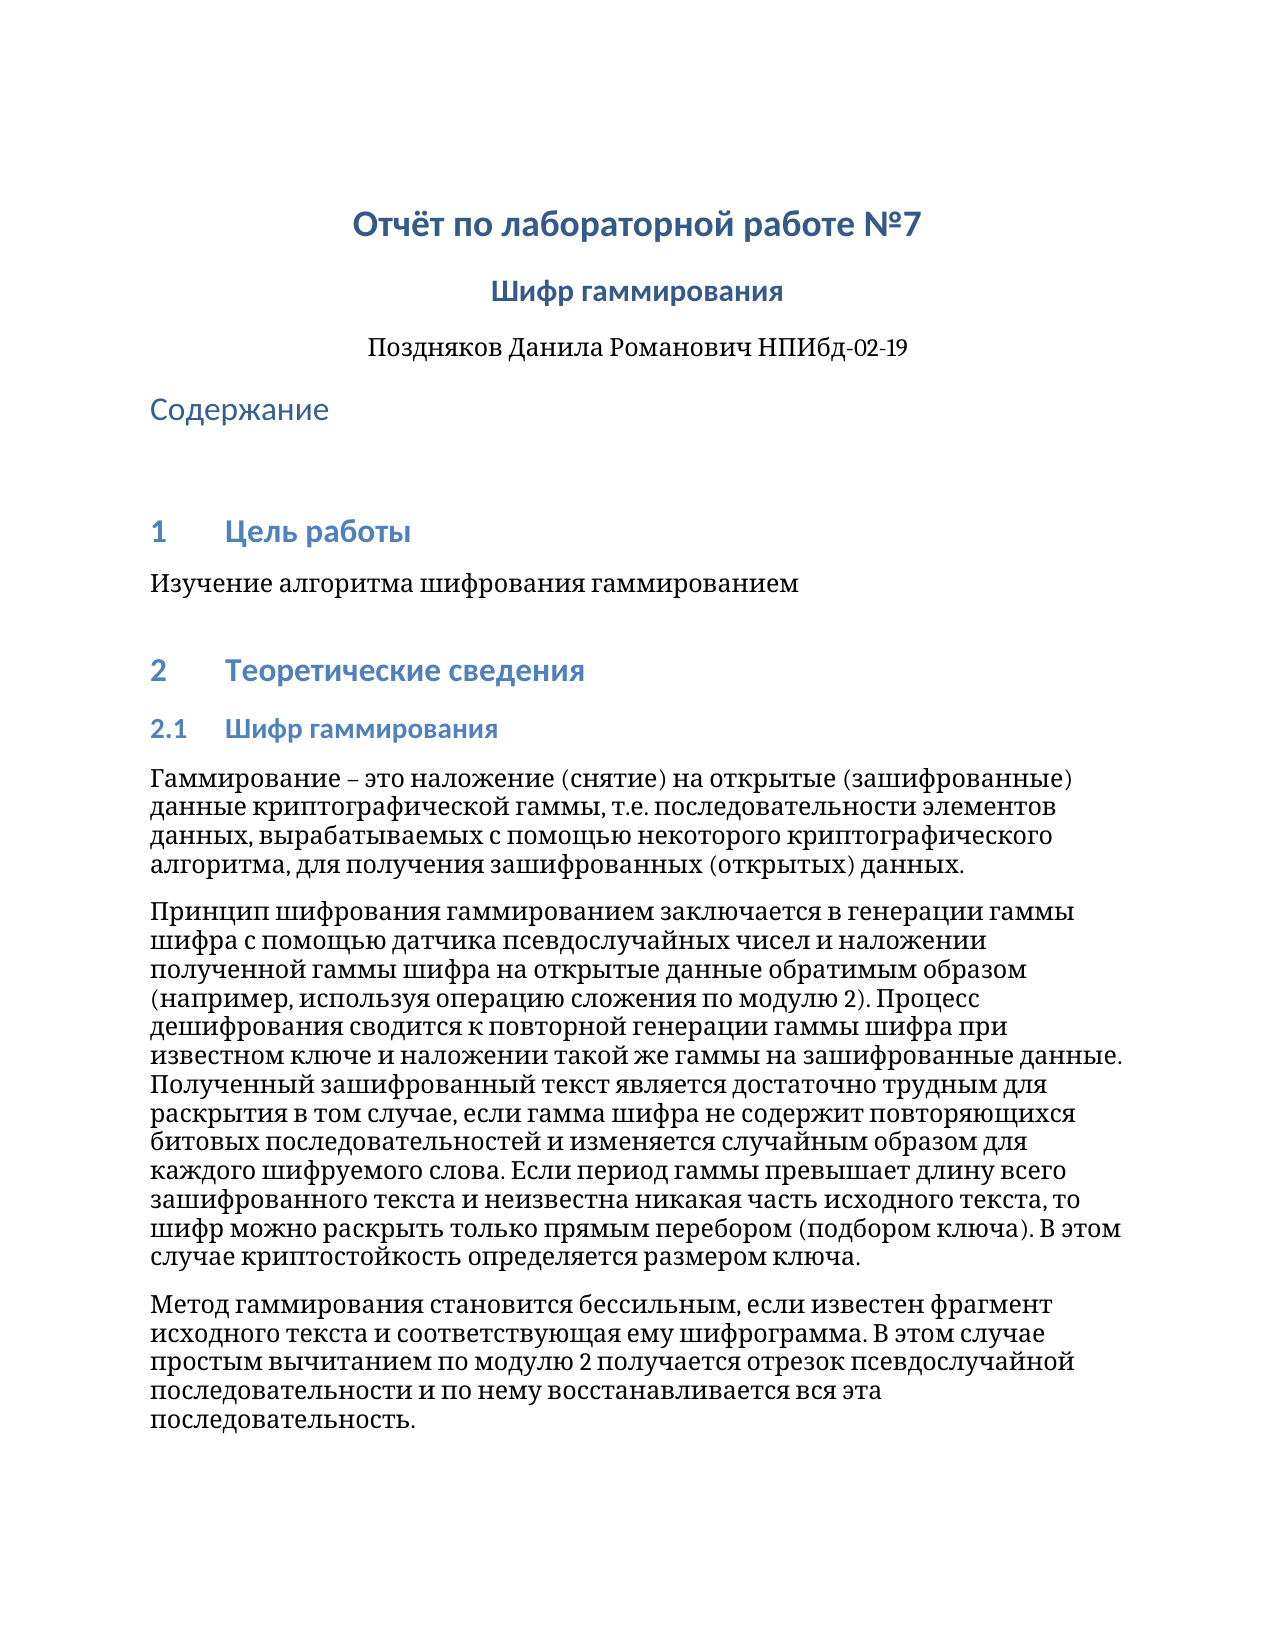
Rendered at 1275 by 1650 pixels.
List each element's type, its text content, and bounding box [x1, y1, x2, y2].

subtitle 1 Цель работы [150, 510, 1125, 551]
text Гаммирование – это наложение (снятие) на открытые (зашифрованные) данные криптографической гаммы, т.е. последовательности элементов данных, вырабатываемых с помощью некоторого криптографического алгоритма, для получения зашифрованных (открытых) данных. [150, 764, 1125, 879]
text Изучение алгоритма шифрования гаммированием [150, 570, 1125, 599]
text Метод гаммирования становится бессильным, если известен фрагмент исходного текста и соответствующая ему шифрограмма. В этом случае простым вычитанием по модулю 2 получается отрезок псевдослучайной последовательности и по нему восстанавливается вся эта последовательность. [150, 1291, 1125, 1434]
subtitle Шифр гаммирования [150, 271, 1125, 309]
title Отчёт по лабораторной работе №7 [150, 200, 1125, 246]
text Принцип шифрования гаммированием заключается в генерации гаммы шифра с помощью датчика псевдослучайных чисел и наложении полученной гаммы шифра на открытые данные обратимым образом (например, используя операцию сложения по модулю 2). Процесс дешифрования сводится к повторной генерации гаммы шифра при известном ключе и наложении такой же гаммы на зашифрованные данные. Полученный зашифрованный текст является достаточно трудным для раскрытия в том случае, если гамма шифра не содержит повторяющихся битовых последовательностей и изменяется случайным образом для каждого шифруемого слова. Если период гаммы превышает длину всего зашифрованного текста и неизвестна никакая часть исходного текста, то шифр можно раскрыть только прямым перебором (подбором ключа). В этом случае криптостойкость определяется размером ключа. [150, 898, 1125, 1272]
text Поздняков Данила Романович НПИбд-02-19 [150, 334, 1125, 363]
subtitle 2.1 Шифр гаммирования [150, 710, 1125, 746]
subtitle 2 Теоретические сведения [150, 649, 1125, 689]
